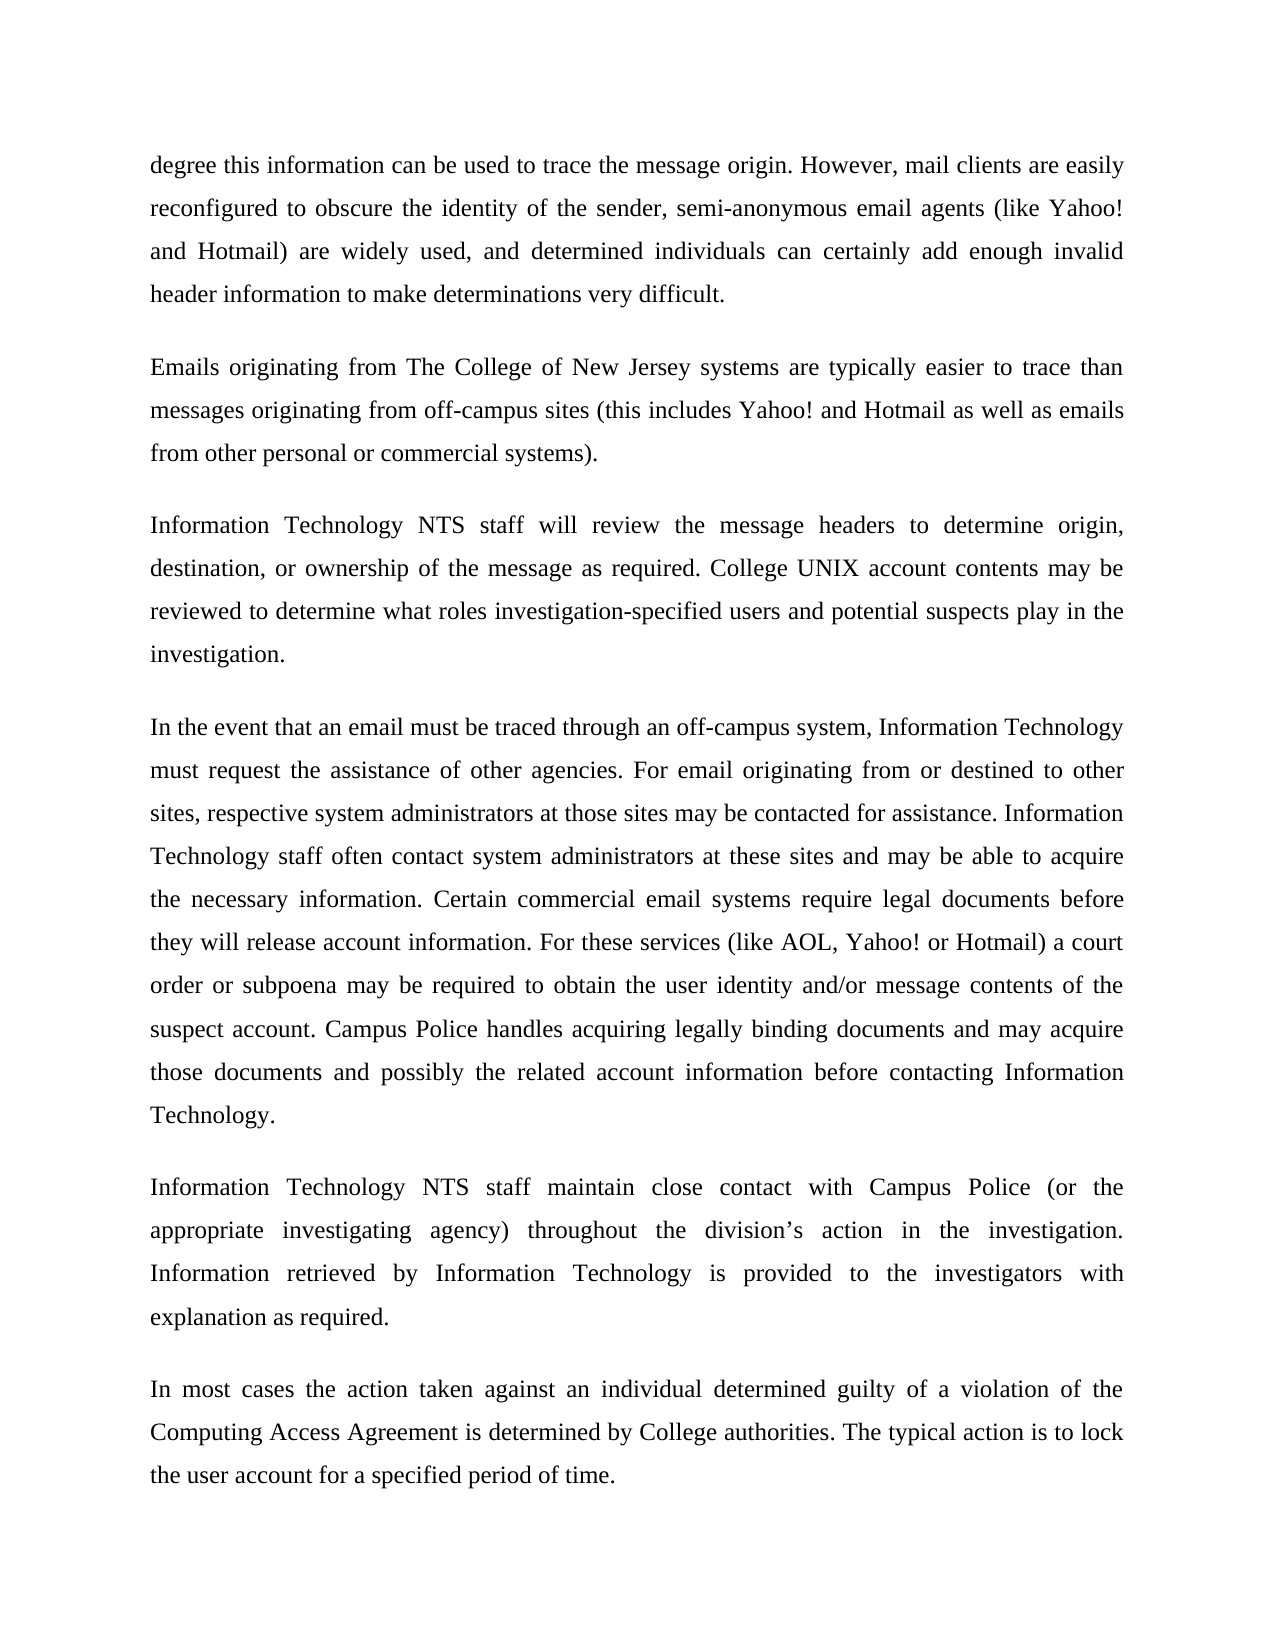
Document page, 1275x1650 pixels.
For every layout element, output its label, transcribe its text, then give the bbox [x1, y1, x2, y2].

text Information Technology NTS staff maintain close contact with Campus Police (or the appropriate investigating agency) throughout the division’s action in the investigation. Information retrieved by Information Technology is provided to the investigators with explanation as required. [150, 1172, 1125, 1330]
text Emails originating from The College of New Jersey systems are typically easier to trace than messages originating from off-campus sites (this includes Yahoo! and Hotmail as well as emails from other personal or commercial systems). [150, 352, 1125, 467]
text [150, 150, 1125, 308]
text In most cases the action taken against an individual determined guilty of a violation of the Computing Access Agreement is determined by College authorities. The typical action is to lock the user account for a specified period of time. [150, 1374, 1125, 1489]
text In the event that an email must be traced through an off-campus system, Information Technology must request the assistance of other agencies. For email originating from or destined to other sites, respective system administrators at those sites may be contacted for assistance. Information Technology staff often contact system administrators at these sites and may be able to acquire the necessary information. Certain commercial email systems require legal documents before they will release account information. For these services (like AOL, Yahoo! or Hotmail) a court order or subpoena may be required to obtain the user identity and/or message contents of the suspect account. Campus Police handles acquiring legally binding documents and may acquire those documents and possibly the related account information before contacting Information Technology. [150, 712, 1125, 1129]
text Information Technology NTS staff will review the message headers to determine origin, destination, or ownership of the message as required. College UNIX account contents may be reviewed to determine what roles investigation-specified users and potential suspects play in the investigation. [150, 510, 1125, 668]
